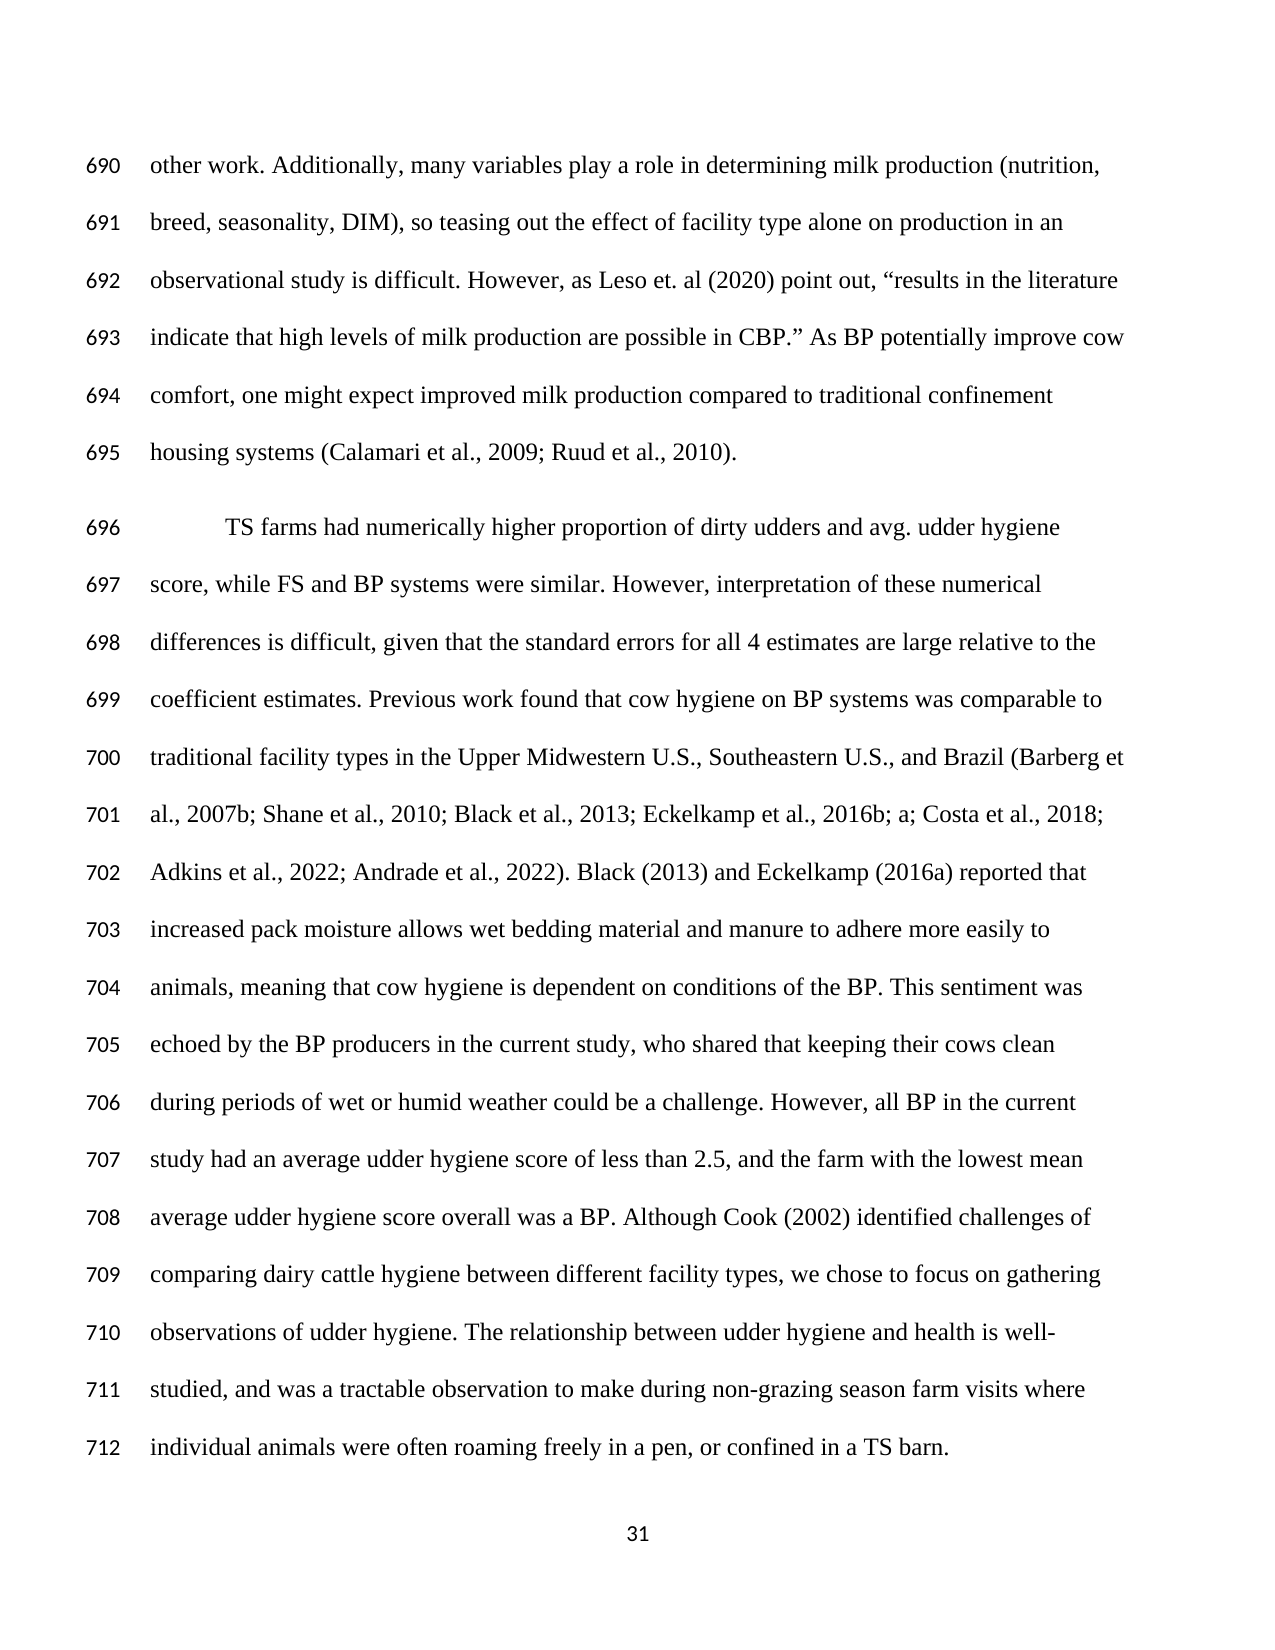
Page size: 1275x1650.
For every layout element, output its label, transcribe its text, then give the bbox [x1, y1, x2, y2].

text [150, 150, 1125, 466]
text TS farms had numerically higher proportion of dirty udders and avg. udder hygiene score, while FS and BP systems were similar. However, interpretation of these numerical differences is difficult, given that the standard errors for all 4 estimates are large relative to the coefficient estimates. Previous work found that cow hygiene on BP systems was comparable to traditional facility types in the Upper Midwestern U.S., Southeastern U.S., and Brazil (Barberg et al., 2007b; Shane et al., 2010; Black et al., 2013; Eckelkamp et al., 2016b; a; Costa et al., 2018; Adkins et al., 2022; Andrade et al., 2022). Black (2013) and Eckelkamp (2016a) reported that increased pack moisture allows wet bedding material and manure to adhere more easily to animals, meaning that cow hygiene is dependent on conditions of the BP. This sentiment was echoed by the BP producers in the current study, who shared that keeping their cows clean during periods of wet or humid weather could be a challenge. However, all BP in the current study had an average udder hygiene score of less than 2.5, and the farm with the lowest mean average udder hygiene score overall was a BP. Although Cook (2002) identified challenges of comparing dairy cattle hygiene between different facility types, we chose to focus on gathering observations of udder hygiene. The relationship between udder hygiene and health is well-studied, and was a tractable observation to make during non-grazing season farm visits where individual animals were often roaming freely in a pen, or confined in a TS barn. [150, 512, 1125, 1460]
